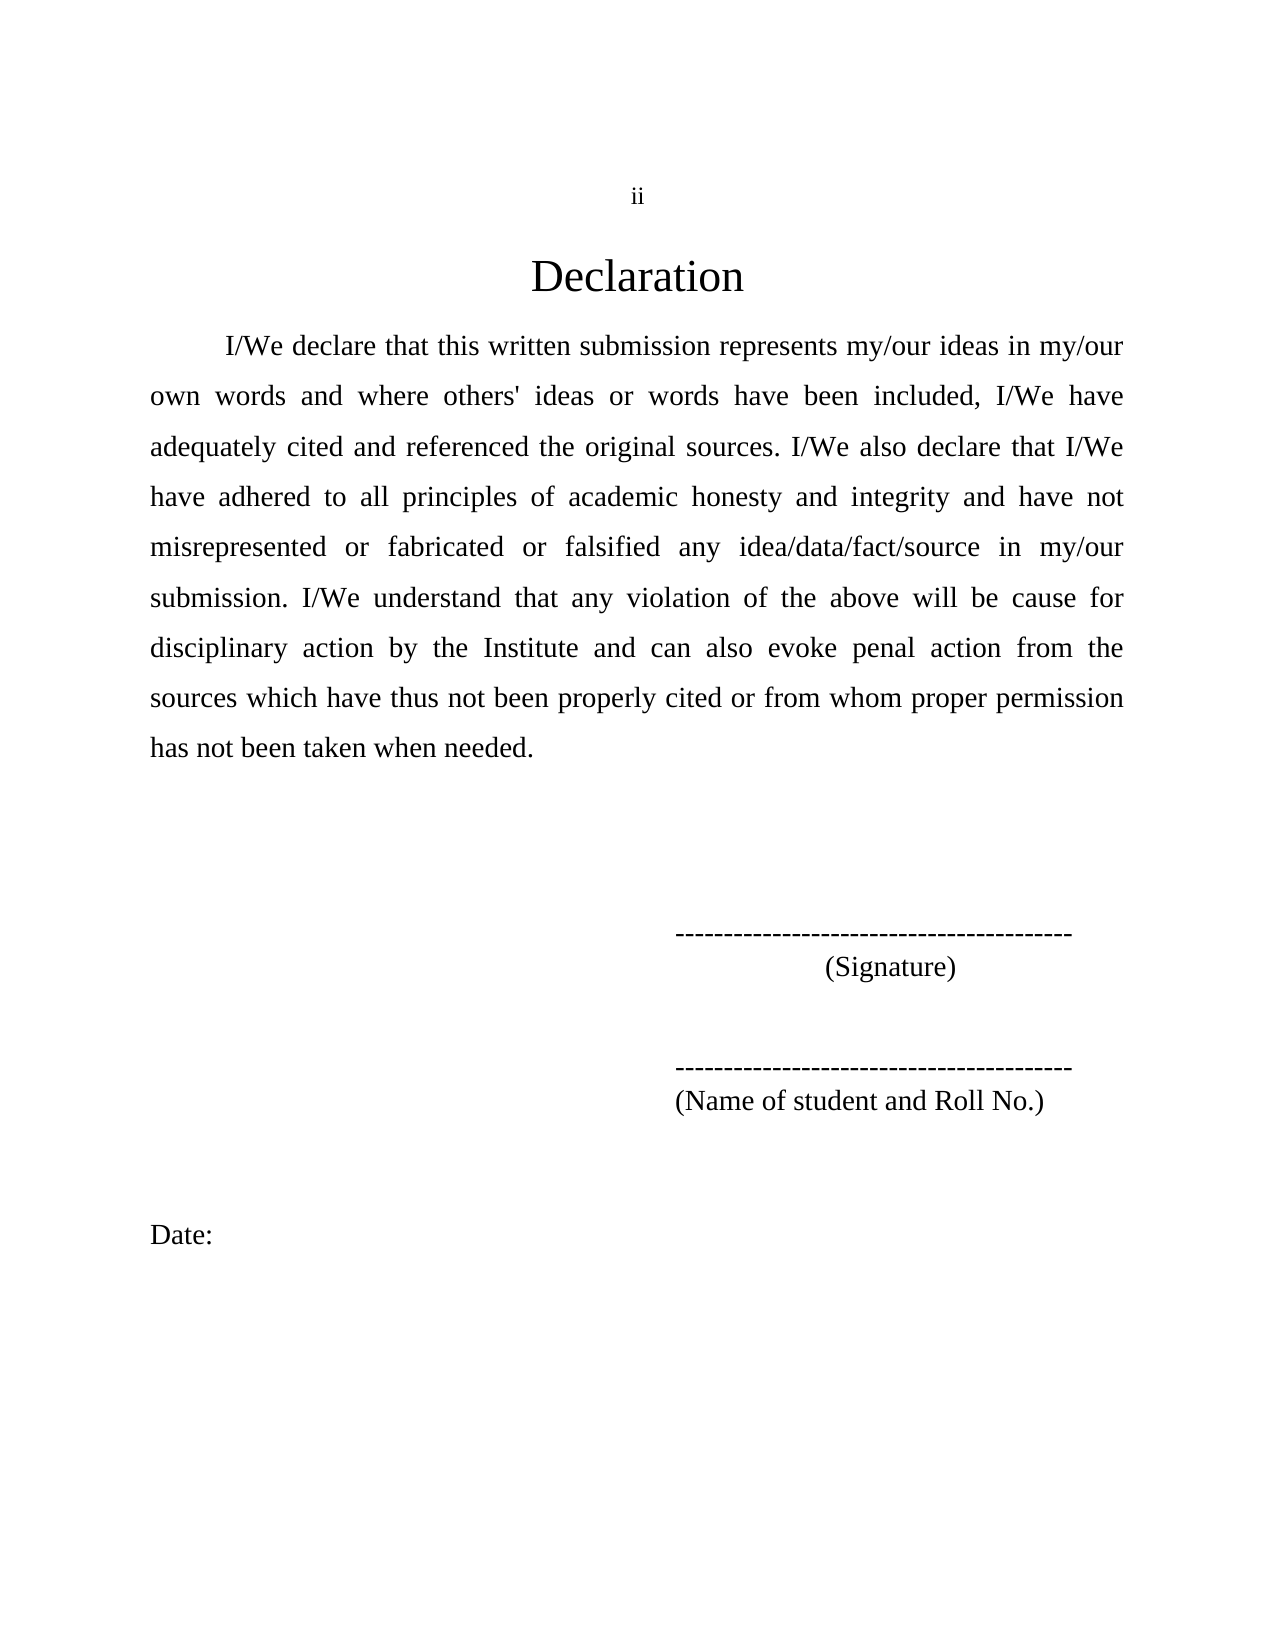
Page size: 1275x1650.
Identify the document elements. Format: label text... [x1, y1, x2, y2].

text I/We declare that this written submission represents my/our ideas in my/our own words and where others' ideas or words have been included, I/We have adequately cited and referenced the original sources. I/We also declare that I/We have adhered to all principles of academic honesty and integrity and have not misrepresented or fabricated or falsified any idea/data/fact/source in my/our submission. I/We understand that any violation of the above will be cause for disciplinary action by the Institute and can also evoke penal action from the sources which have thus not been properly cited or from whom proper permission has not been taken when needed. [150, 328, 1125, 764]
text Date: [150, 1217, 1125, 1251]
text (Name of student and Roll No.) [600, 1083, 1125, 1116]
text (Signature) [750, 949, 1125, 982]
text ----------------------------------------- [600, 915, 1125, 949]
text Declaration [150, 249, 1125, 302]
text ----------------------------------------- [600, 1049, 1125, 1083]
